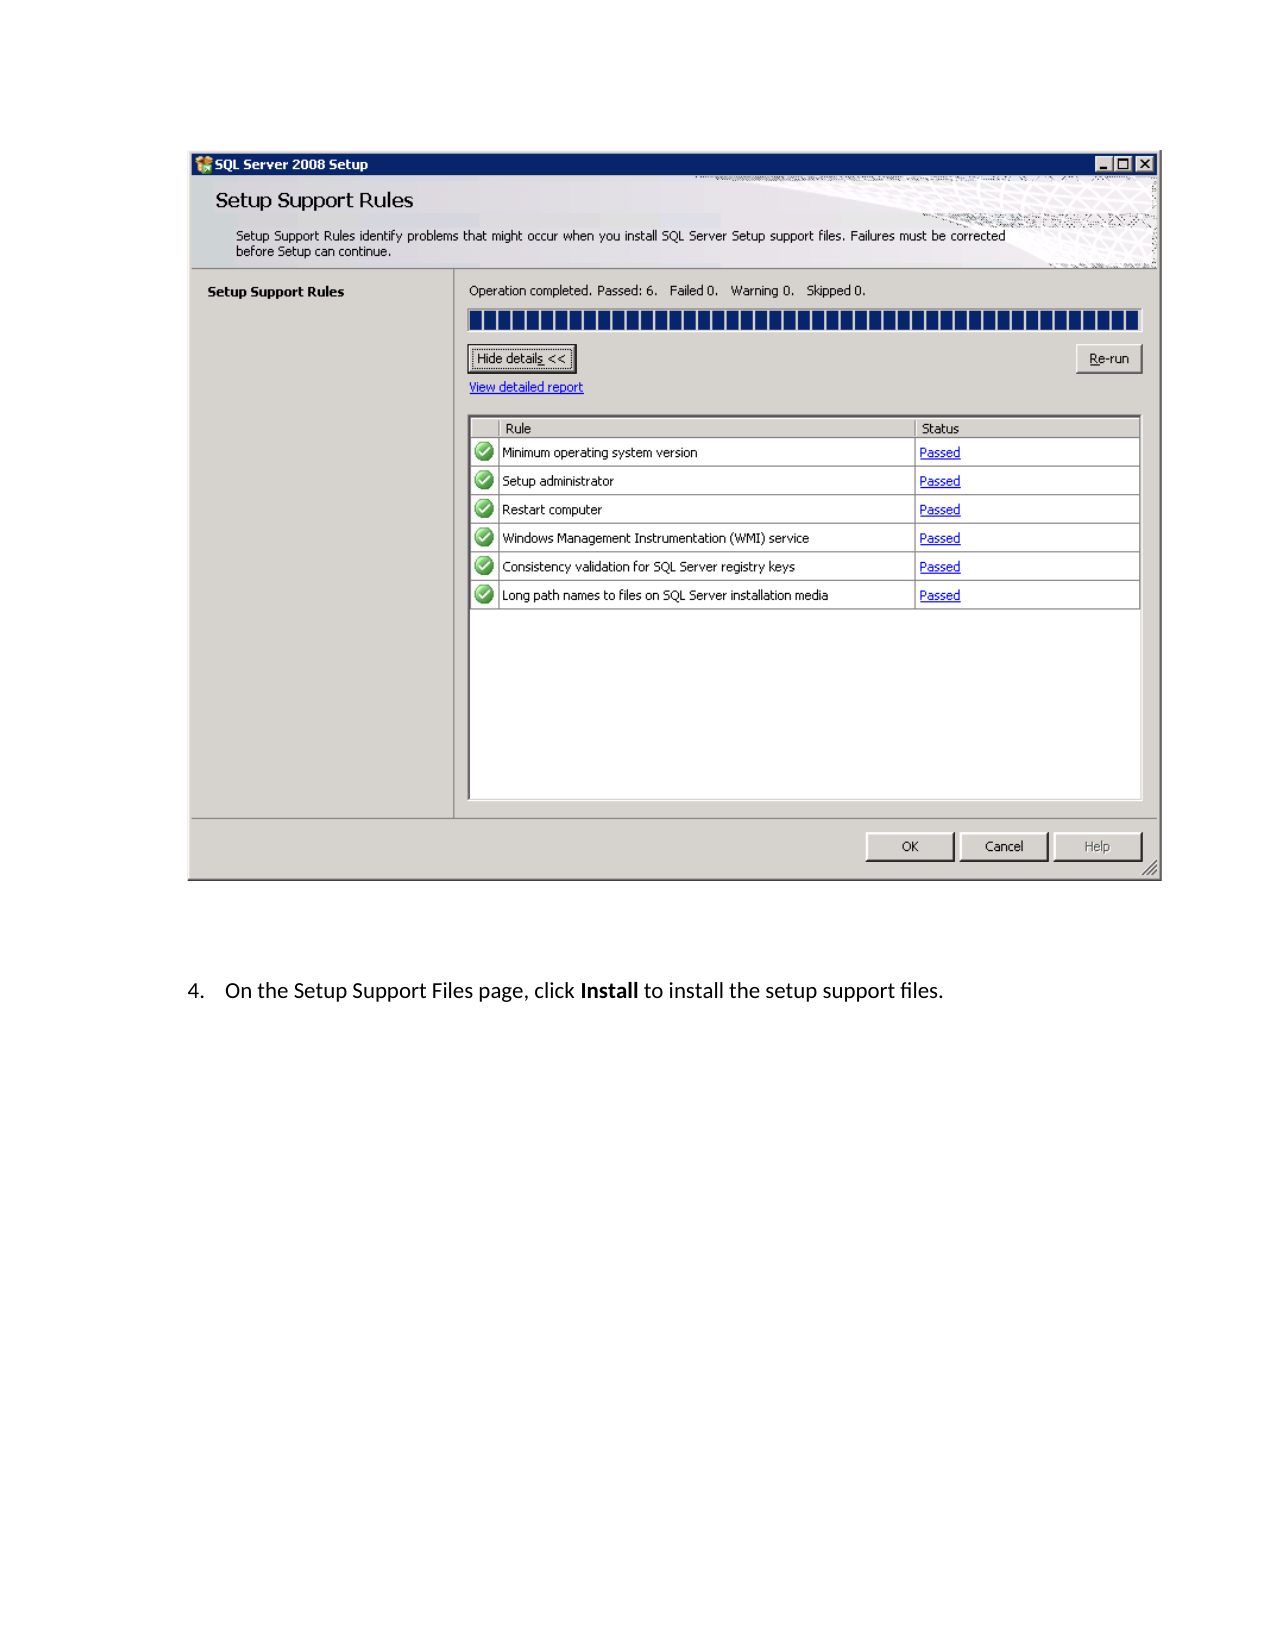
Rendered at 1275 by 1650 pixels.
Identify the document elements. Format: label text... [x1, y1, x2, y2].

picture [187, 150, 1163, 881]
list On the Setup Support Files page, click Install to install the setup support files. [187, 976, 1125, 1004]
